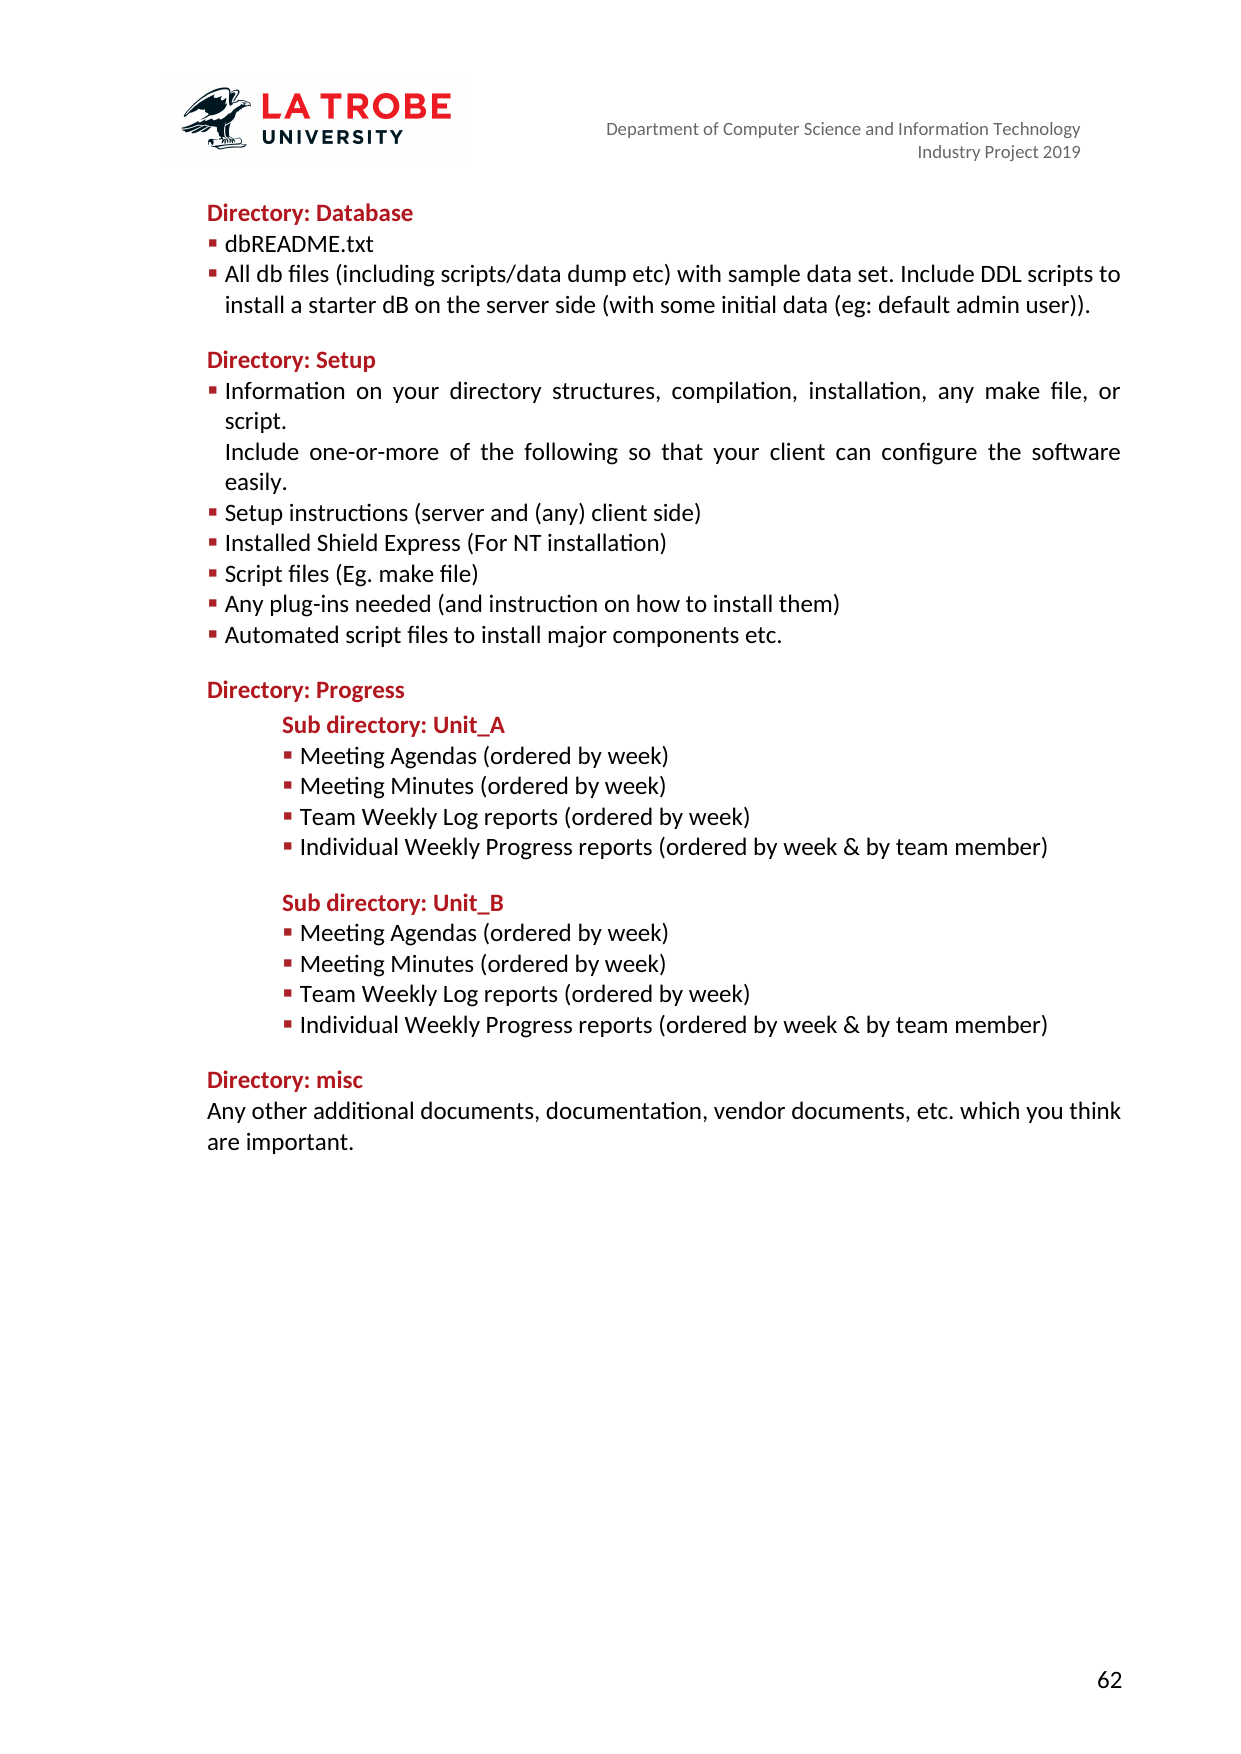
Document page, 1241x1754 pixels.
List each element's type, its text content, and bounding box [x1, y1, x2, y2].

text All db files (including scripts/data dump etc) with sample data set. Include DDL scripts to install a starter dB on the server side (with some initial data (eg: default admin user)). [207, 258, 1122, 319]
subtitle Sub directory: Unit_B [282, 887, 1122, 917]
subtitle Directory: misc [207, 1064, 1122, 1095]
text Team Weekly Log reports (ordered by week) [282, 801, 1122, 831]
text Meeting Agendas (ordered by week) [282, 740, 1122, 770]
text Meeting Agendas (ordered by week) [282, 917, 1122, 948]
text Information on your directory structures, compilation, installation, any make file, or script. Include one-or-more of the following so that your client can configure the software easily. [207, 375, 1122, 497]
subtitle Directory: Progress [207, 675, 1122, 705]
picture [165, 75, 467, 163]
text Any plug-ins needed (and instruction on how to install them) [207, 589, 1122, 619]
subtitle Directory: Setup [207, 344, 1122, 375]
text dbREADME.txt [207, 228, 1122, 258]
text Automated script files to install major components etc. [207, 619, 1122, 650]
text Setup instructions (server and (any) client side) [207, 497, 1122, 528]
subtitle Directory: Database [207, 197, 1122, 228]
text Team Weekly Log reports (ordered by week) [282, 978, 1122, 1009]
text Installed Shield Express (For NT installation) [207, 528, 1122, 558]
subtitle Sub directory: Unit_A [282, 709, 1122, 740]
text Any other additional documents, documentation, vendor documents, etc. which you think are important. [207, 1095, 1122, 1156]
text Individual Weekly Progress reports (ordered by week & by team member) [282, 1009, 1122, 1039]
text Meeting Minutes (ordered by week) [282, 948, 1122, 978]
text Individual Weekly Progress reports (ordered by week & by team member) [282, 831, 1122, 862]
text Script files (Eg. make file) [207, 558, 1122, 589]
text Meeting Minutes (ordered by week) [282, 770, 1122, 801]
